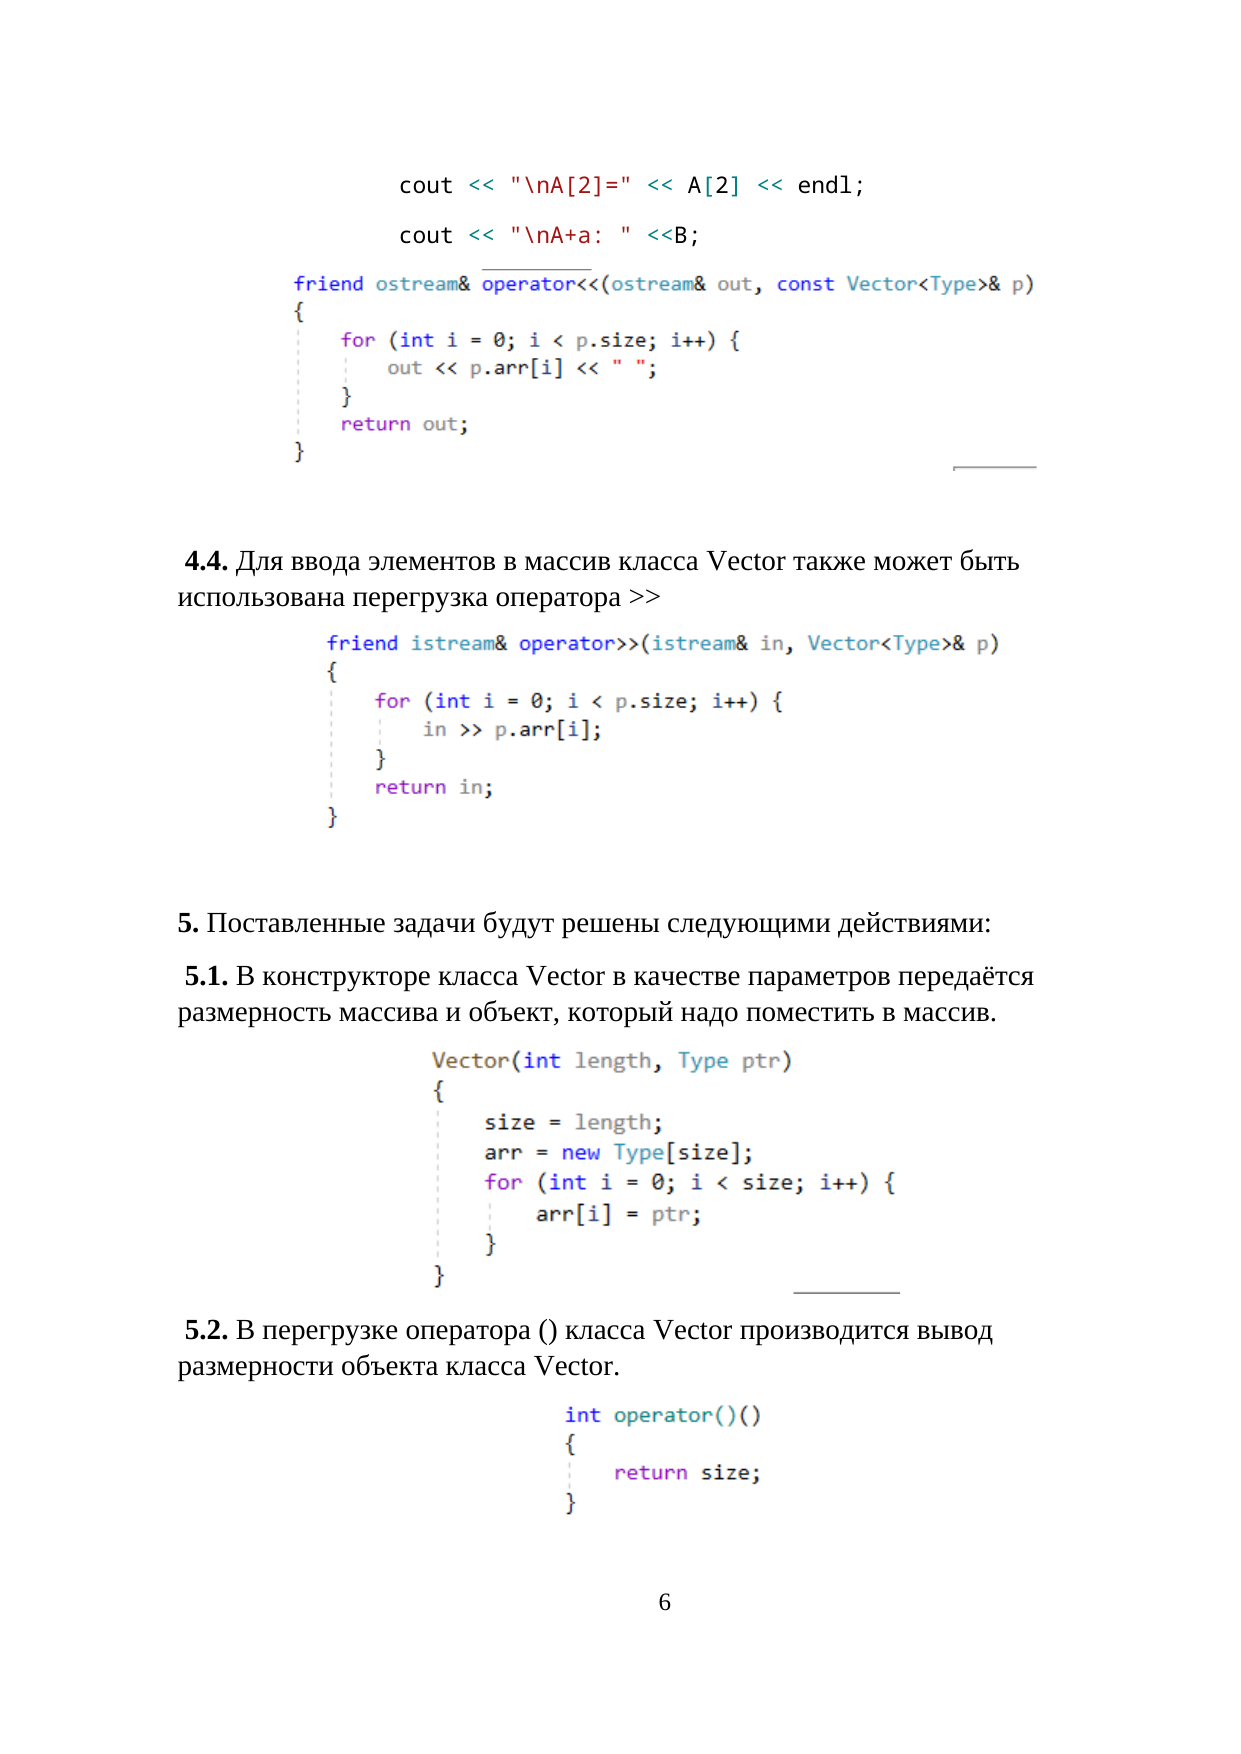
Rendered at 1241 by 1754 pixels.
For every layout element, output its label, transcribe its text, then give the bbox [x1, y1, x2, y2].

picture [560, 1401, 769, 1522]
text 5.1. В конструкторе класса Vector в качестве параметров передаётся размерность массива и объект, который надо поместить в массив. [177, 958, 1152, 1027]
picture [428, 1046, 901, 1294]
picture [292, 269, 1037, 471]
text cout << "\nA+a: " <<B; [398, 219, 1152, 250]
text 5. Поставленные задачи будут решены следующими действиями: [177, 905, 1152, 938]
text 4.4. Для ввода элементов в массив класса Vector также может быть использована перегрузка оператора >> [177, 543, 1152, 612]
text cout << "\nA[2]=" << A[2] << endl; [398, 168, 1152, 200]
text 5.2. В перегрузке оператора () класса Vector производится вывод размерности объекта класса Vector. [177, 1312, 1152, 1382]
text 6 [177, 1587, 1152, 1616]
picture [325, 631, 1004, 834]
